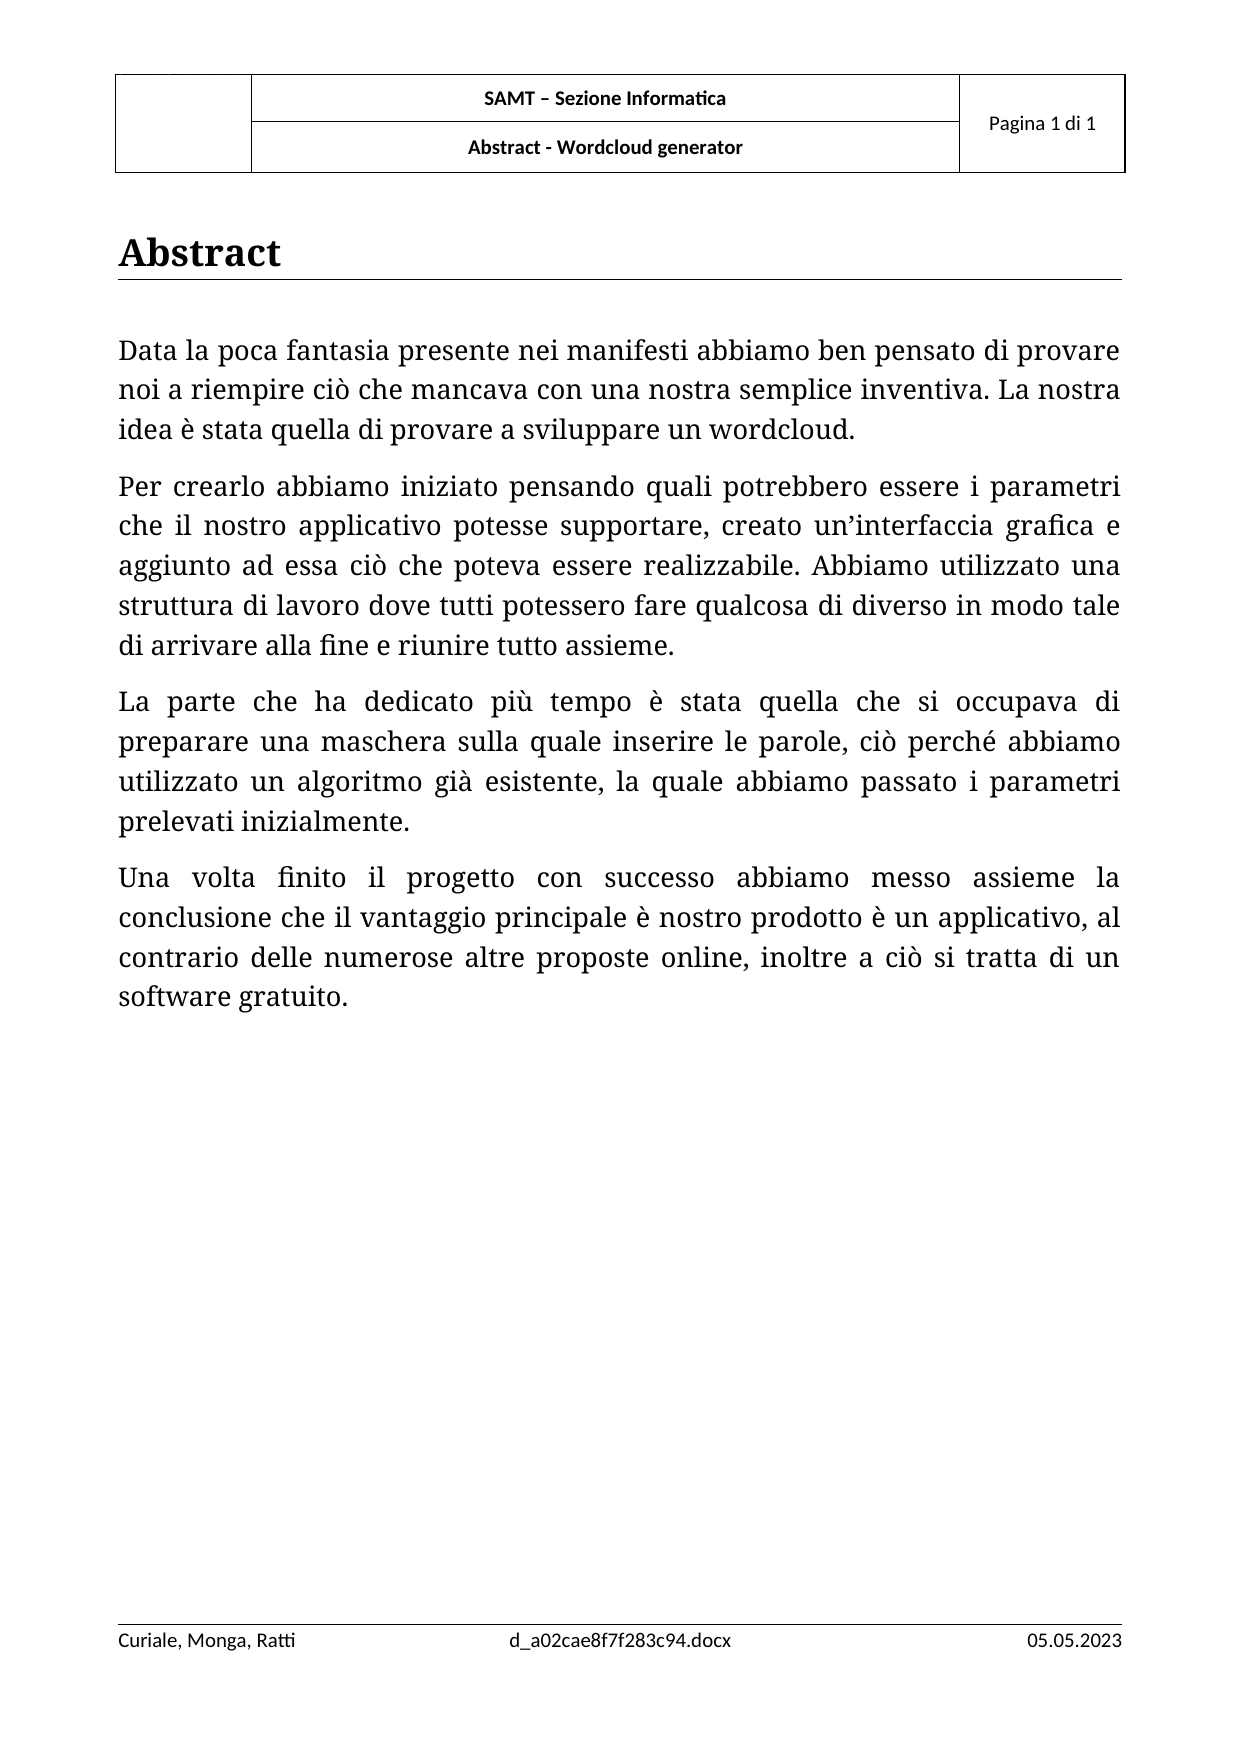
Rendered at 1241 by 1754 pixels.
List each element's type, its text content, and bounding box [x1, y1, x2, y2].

text Per crearlo abbiamo iniziato pensando quali potrebbero essere i parametri che il nostro applicativo potesse supportare, creato un’interfaccia grafica e aggiunto ad essa ciò che poteva essere realizzabile. Abbiamo utilizzato una struttura di lavoro dove tutti potessero fare qualcosa di diverso in modo tale di arrivare alla fine e riunire tutto assieme. [118, 467, 1122, 663]
text La parte che ha dedicato più tempo è stata quella che si occupava di preparare una maschera sulla quale inserire le parole, ciò perché abbiamo utilizzato un algoritmo già esistente, la quale abbiamo passato i parametri prelevati inizialmente. [118, 683, 1122, 839]
text Data la poca fantasia presente nei manifesti abbiamo ben pensato di provare noi a riempire ciò che mancava con una nostra semplice inventiva. La nostra idea è stata quella di provare a sviluppare un wordcloud. [118, 331, 1122, 447]
text Una volta finito il progetto con successo abbiamo messo assieme la conclusione che il vantaggio principale è nostro prodotto è un applicativo, al contrario delle numerose altre proposte online, inoltre a ciò si tratta di un software gratuito. [118, 858, 1122, 1015]
subtitle Abstract [118, 226, 1122, 279]
picture [115, 74, 251, 172]
